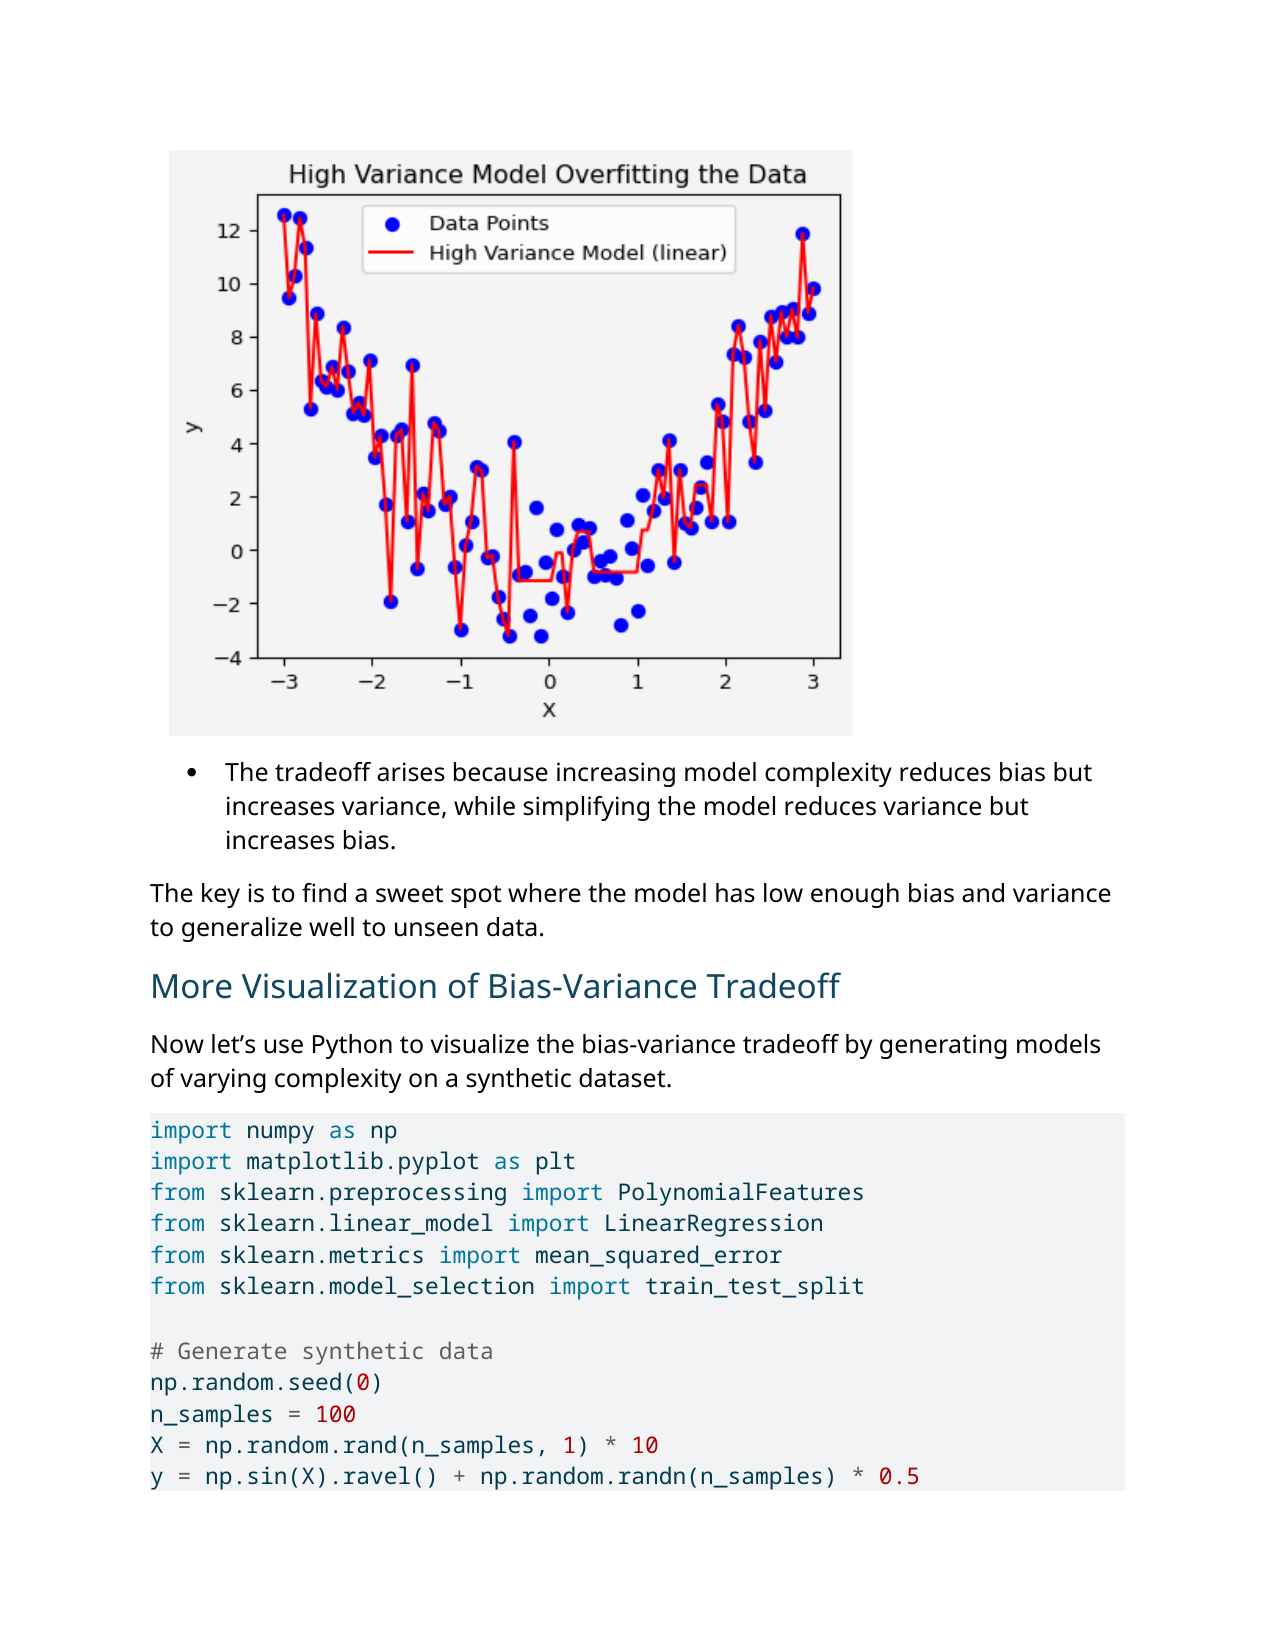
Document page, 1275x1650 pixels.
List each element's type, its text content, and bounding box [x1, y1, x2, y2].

text Now let’s use Python to visualize the bias-variance tradeoff by generating models of varying complexity on a synthetic dataset. [150, 1027, 1125, 1095]
list The tradeoff arises because increasing model complexity reduces bias but increases variance, while simplifying the model reduces variance but increases bias. [187, 755, 1125, 857]
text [150, 1113, 1125, 1491]
text The key is to find a sweet spot where the model has low enough bias and variance to generalize well to unseen data. [150, 876, 1125, 944]
subtitle More Visualization of Bias-Variance Tradeoff [150, 962, 1125, 1008]
picture [168, 150, 854, 736]
